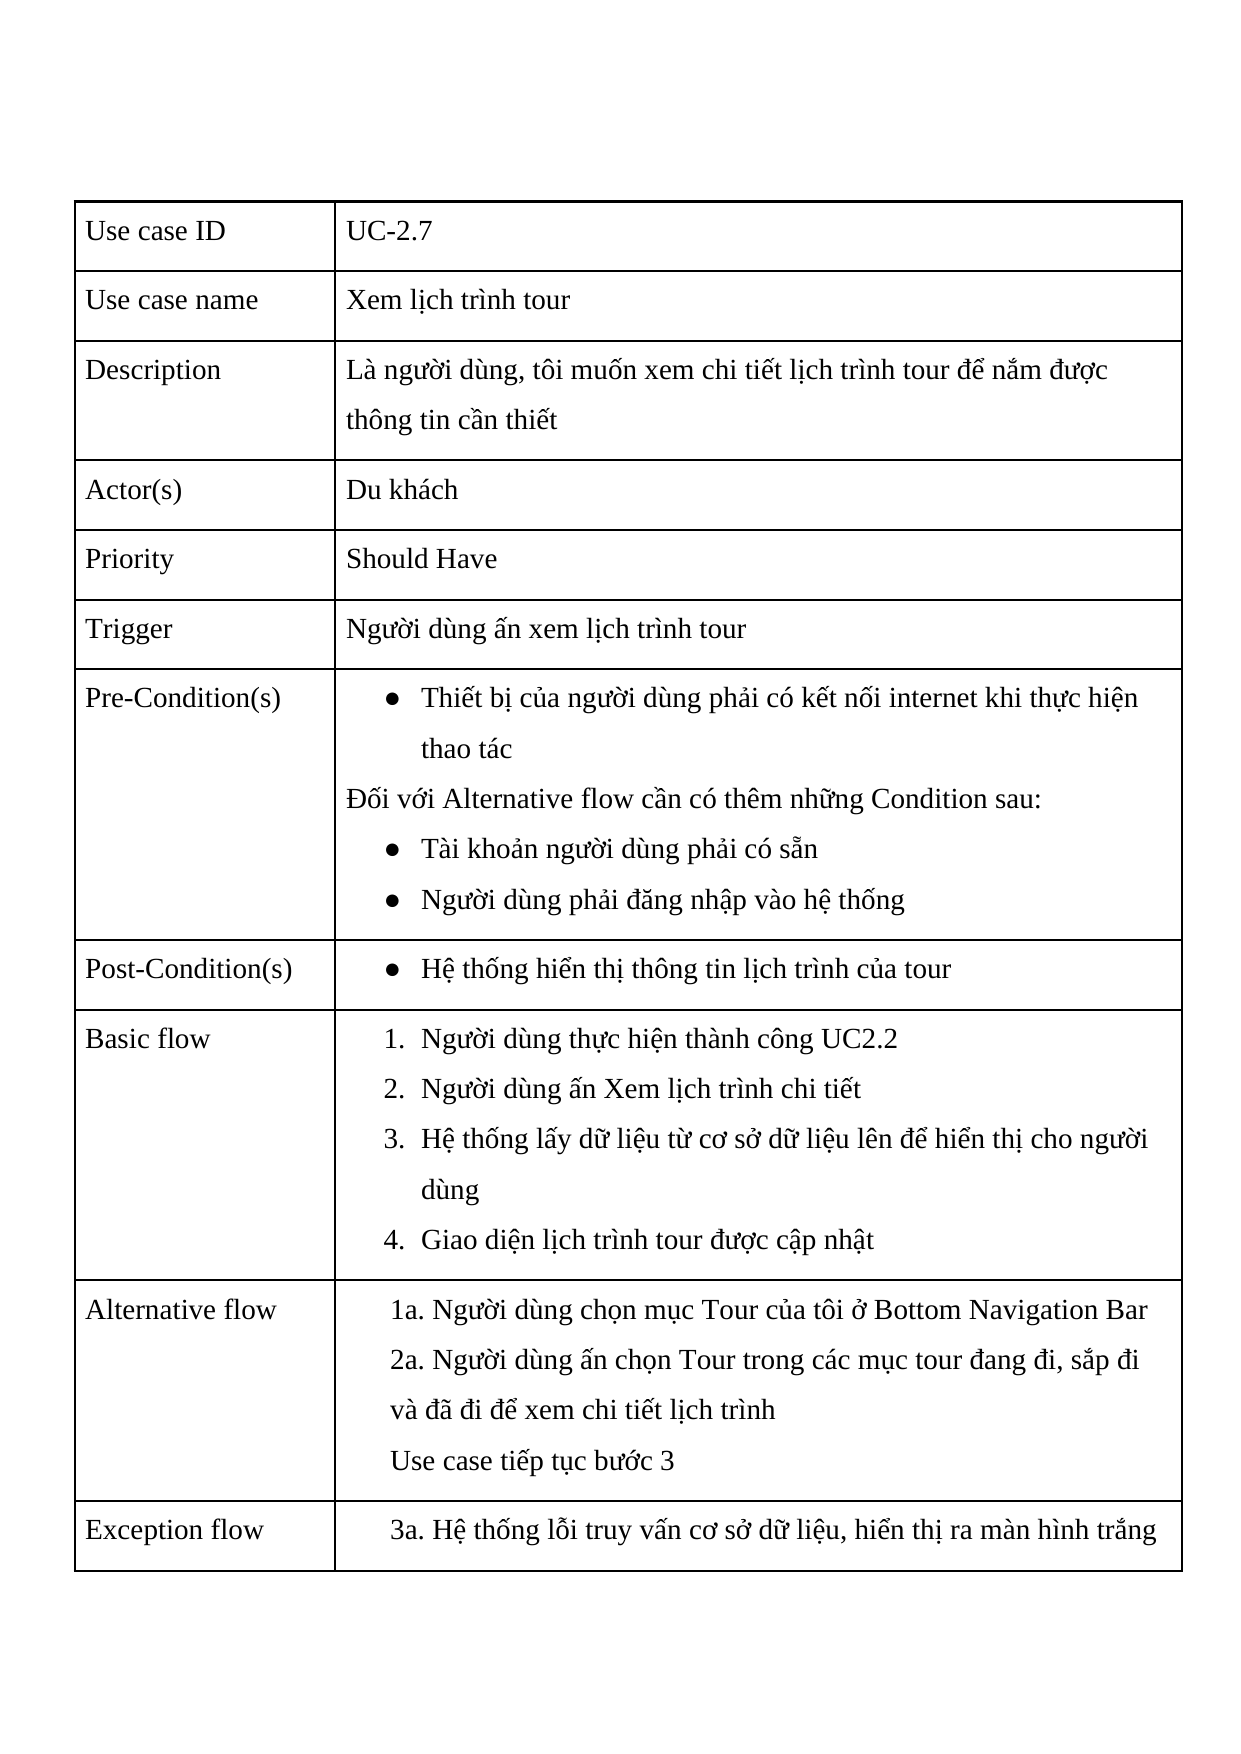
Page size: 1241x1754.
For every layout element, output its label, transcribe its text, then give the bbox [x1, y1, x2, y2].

table_cell Pre-Condition(s) [76, 670, 334, 939]
table_cell Xem lịch trình tour [336, 272, 1181, 339]
table_header UC-2.7 [336, 203, 1181, 270]
table_cell Priority [76, 531, 334, 598]
table_cell Post-Condition(s) [76, 941, 334, 1008]
table_cell Basic flow [76, 1011, 334, 1279]
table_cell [336, 1502, 1181, 1569]
table_cell Trigger [76, 601, 334, 668]
table_cell Should Have [336, 531, 1181, 598]
table_cell Use case name [76, 272, 334, 339]
table_cell Actor(s) [76, 461, 334, 529]
table_cell Du khách [336, 461, 1181, 529]
table_cell Exception flow [76, 1502, 334, 1569]
table_header Use case ID [76, 203, 334, 270]
table_cell Description [76, 342, 334, 459]
table_cell Là người dùng, tôi muốn xem chi tiết lịch trình tour để nắm được thông tin cần thiết [336, 342, 1181, 459]
table_cell Alternative flow [76, 1281, 334, 1500]
table_cell 1a. Người dùng chọn mục Tour của tôi ở Bottom Navigation Bar 2a. Người dùng ấn chọn Tour trong các mục tour đang đi, sắp đi và đã đi để xem chi tiết lịch trình Use case tiếp tục bước 3 [336, 1281, 1181, 1500]
table_cell Người dùng thực hiện thành công UC2.2 Người dùng ấn Xem lịch trình chi tiết Hệ thống lấy dữ liệu từ cơ sở dữ liệu lên để hiển thị cho người dùng Giao diện lịch trình tour được cập nhật [336, 1011, 1181, 1279]
table_cell Hệ thống hiển thị thông tin lịch trình của tour [336, 941, 1181, 1008]
table_cell Thiết bị của người dùng phải có kết nối internet khi thực hiện thao tác Đối với Alternative flow cần có thêm những Condition sau: Tài khoản người dùng phải có sẵn Người dùng phải đăng nhập vào hệ thống [336, 670, 1181, 939]
table_cell Người dùng ấn xem lịch trình tour [336, 601, 1181, 668]
